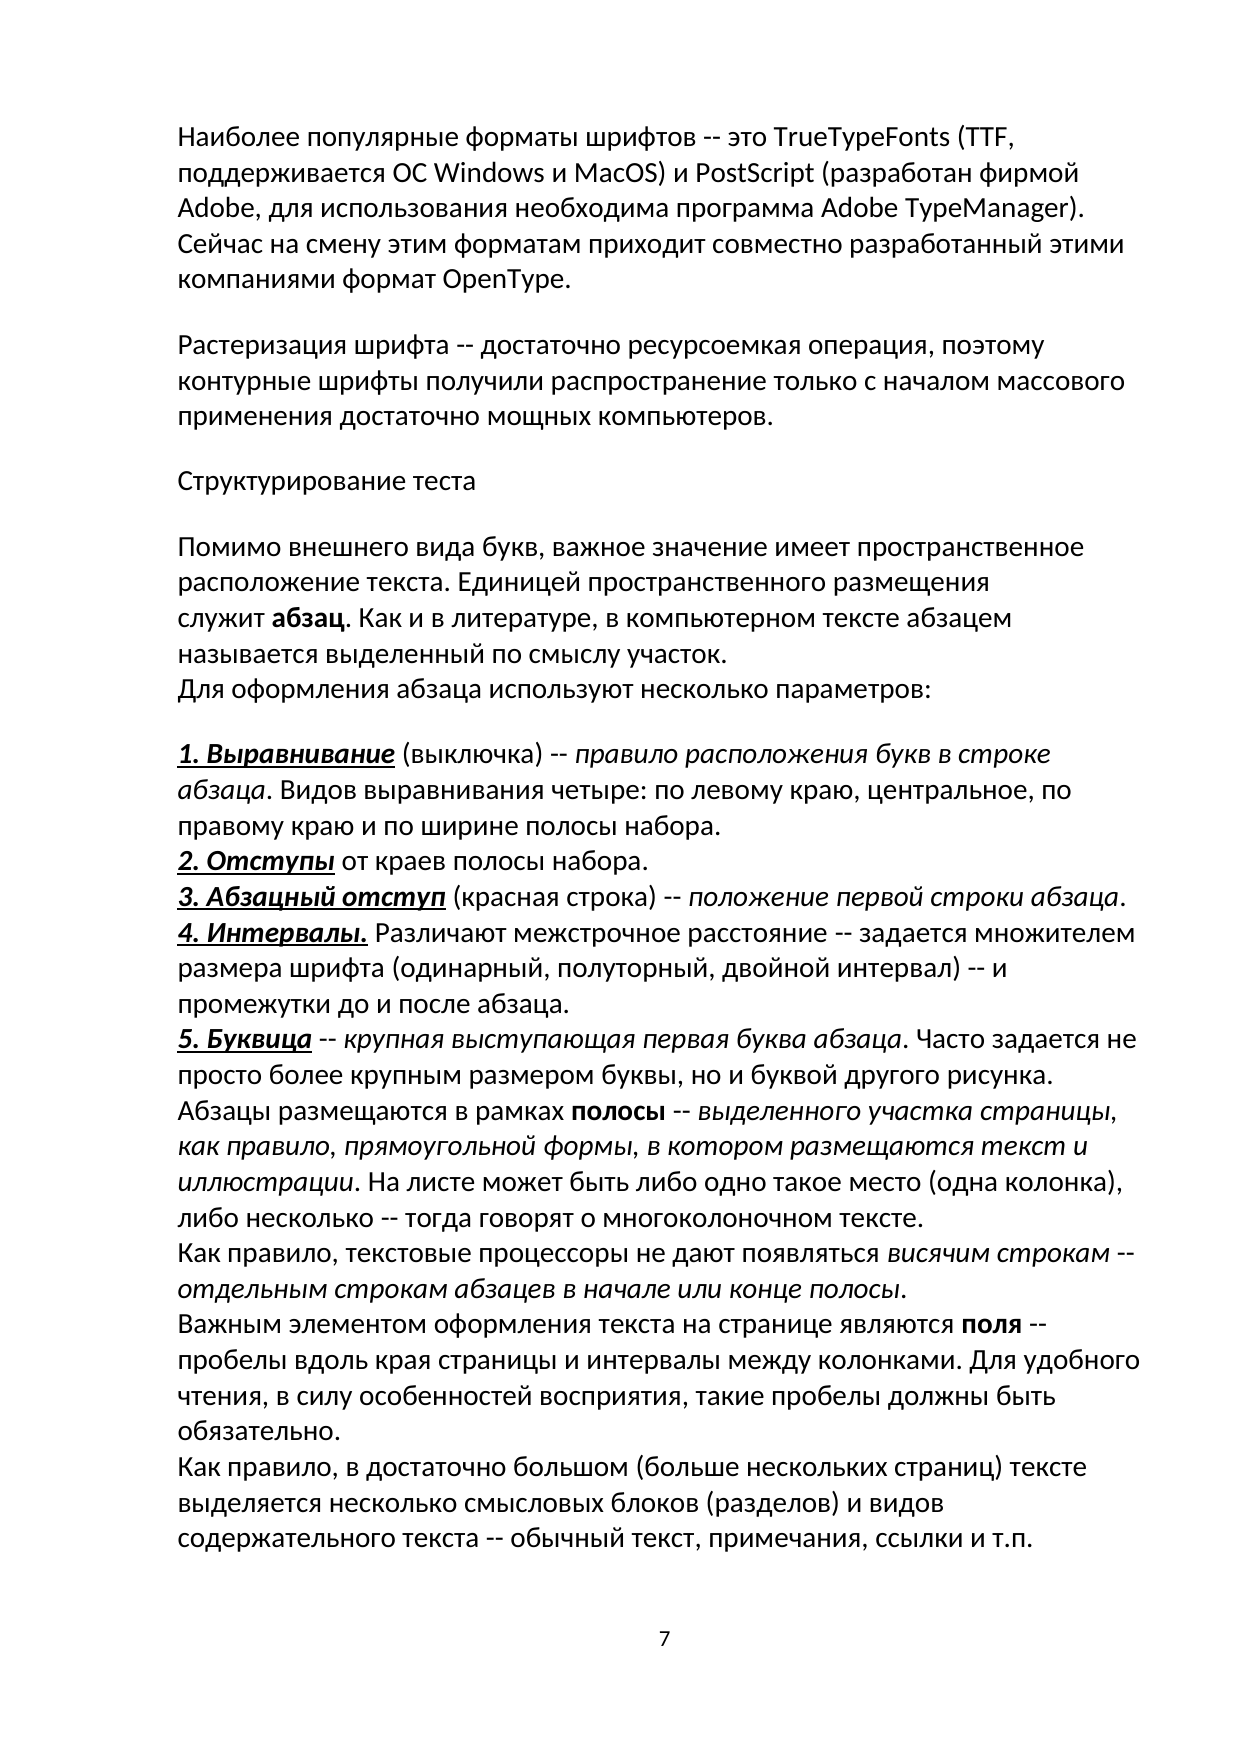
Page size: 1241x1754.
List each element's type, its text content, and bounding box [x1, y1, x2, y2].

text Как правило, текстовые процессоры не дают появляться висячим строкам --отдельным строкам абзацев в начале или конце полосы. [177, 1234, 1152, 1306]
text Абзацы размещаются в рамках полосы -- выделенного участка страницы, как правило, прямоугольной формы, в котором размещаются текст и иллюстрации. На листе может быть либо одно такое место (одна колонка), либо несколько -- тогда говорят о многоколоночном тексте. [177, 1092, 1152, 1234]
text Наиболее популярные форматы шрифтов -- это TrueTypeFonts (TTF, поддерживается ОС Windows и MacOS) и PostScript (разработан фирмой Adobe, для использования необходима программа Adobe TypeManager). Сейчас на смену этим форматам приходит совместно разработанный этими компаниями формат OpenType. [177, 118, 1152, 296]
text Растеризация шрифта -- достаточно ресурсоемкая операция, поэтому контурные шрифты получили распространение только с началом массового применения достаточно мощных компьютеров. [177, 326, 1152, 433]
text Помимо внешнего вида букв, важное значение имеет пространственное расположение текста. Единицей пространственного размещения служит абзац. Как и в литературе, в компьютерном тексте абзацем называется выделенный по смыслу участок. [177, 528, 1152, 670]
text Важным элементом оформления текста на странице являются поля -- пробелы вдоль края страницы и интервалы между колонками. Для удобного чтения, в силу особенностей восприятия, такие пробелы должны быть обязательно. [177, 1306, 1152, 1448]
text Для оформления абзаца используют несколько параметров: [177, 670, 1152, 706]
text 3. Абзацный отступ (красная строка) -- положение первой строки абзаца. [177, 878, 1152, 914]
text Как правило, в достаточно большом (больше нескольких страниц) тексте выделяется несколько смысловых блоков (разделов) и видов содержательного текста -- обычный текст, примечания, ссылки и т.п. [177, 1448, 1152, 1555]
text 5. Буквица -- крупная выступающая первая буква абзаца. Часто задается не просто более крупным размером буквы, но и буквой другого рисунка. [177, 1021, 1152, 1092]
text Структурирование теста [177, 462, 1152, 498]
text 4. Интервалы. Различают межстрочное расстояние -- задается множителем размера шрифта (одинарный, полуторный, двойной интервал) -- и промежутки до и после абзаца. [177, 914, 1152, 1021]
text 2. Отступы от краев полосы набора. [177, 842, 1152, 878]
text 1. Выравнивание (выключка) -- правило расположения букв в строке абзаца. Видов выравнивания четыре: по левому краю, центральное, по правому краю и по ширине полосы набора. [177, 736, 1152, 842]
